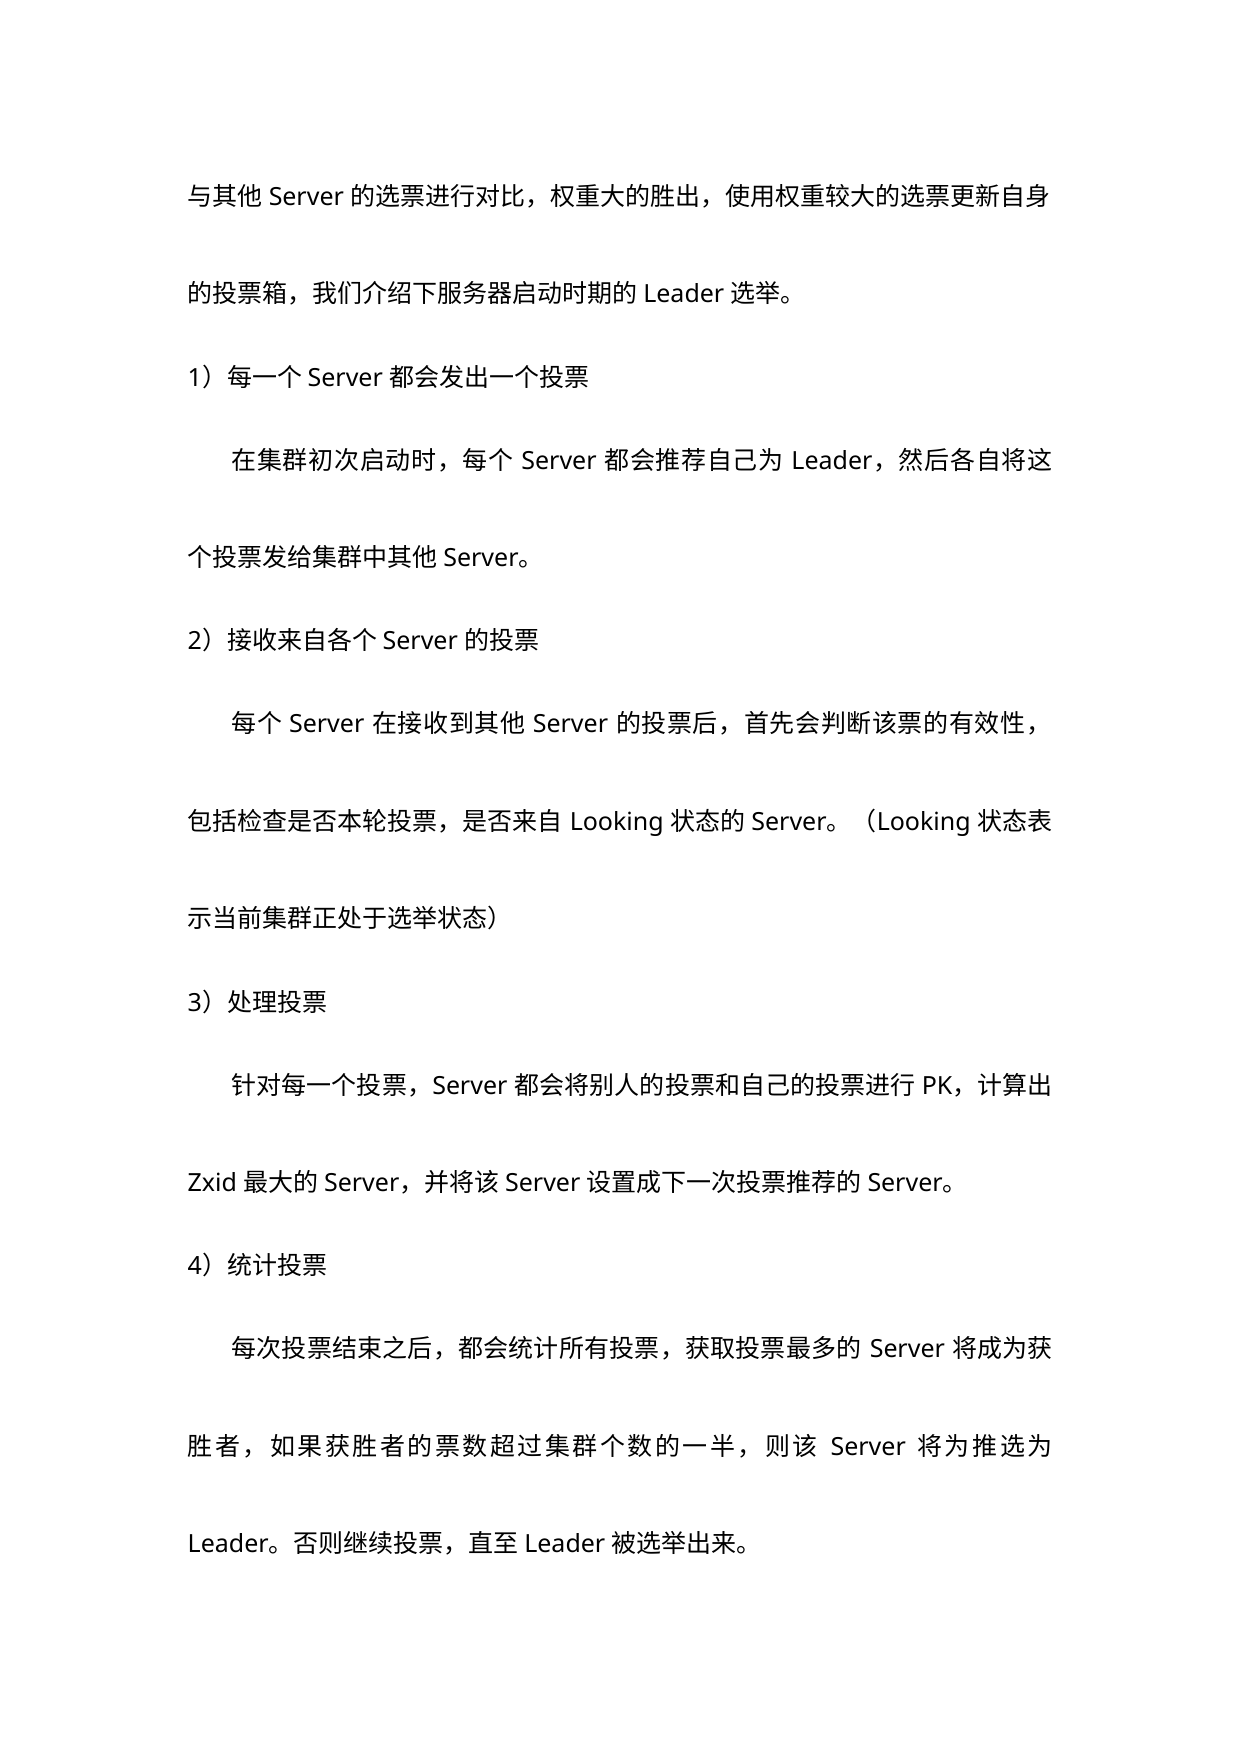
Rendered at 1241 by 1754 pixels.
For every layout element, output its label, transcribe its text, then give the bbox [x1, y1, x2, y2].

text 1）每一个 Server 都会发出一个投票 [187, 343, 1053, 408]
text 3）处理投票 [187, 968, 1053, 1033]
text 每个 Server 在接收到其他 Server 的投票后，首先会判断该票的有效性，包括检查是否本轮投票，是否来自 Looking 状态的 Server。（Looking 状态表示当前集群正处于选举状态） [187, 689, 1053, 949]
text 每次投票结束之后，都会统计所有投票，获取投票最多的 Server 将成为获胜者，如果获胜者的票数超过集群个数的一半，则该 Server 将为推选为 Leader。否则继续投票，直至 Leader 被选举出来。 [187, 1314, 1053, 1574]
text 2）接收来自各个 Server 的投票 [187, 606, 1053, 671]
text 在集群初次启动时，每个 Server 都会推荐自己为 Leader，然后各自将这个投票发给集群中其他 Server。 [187, 426, 1053, 588]
text 4）统计投票 [187, 1231, 1053, 1296]
text 针对每一个投票，Server 都会将别人的投票和自己的投票进行 PK，计算出 Zxid 最大的 Server，并将该 Server 设置成下一次投票推荐的 Server。 [187, 1051, 1053, 1213]
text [187, 162, 1053, 324]
